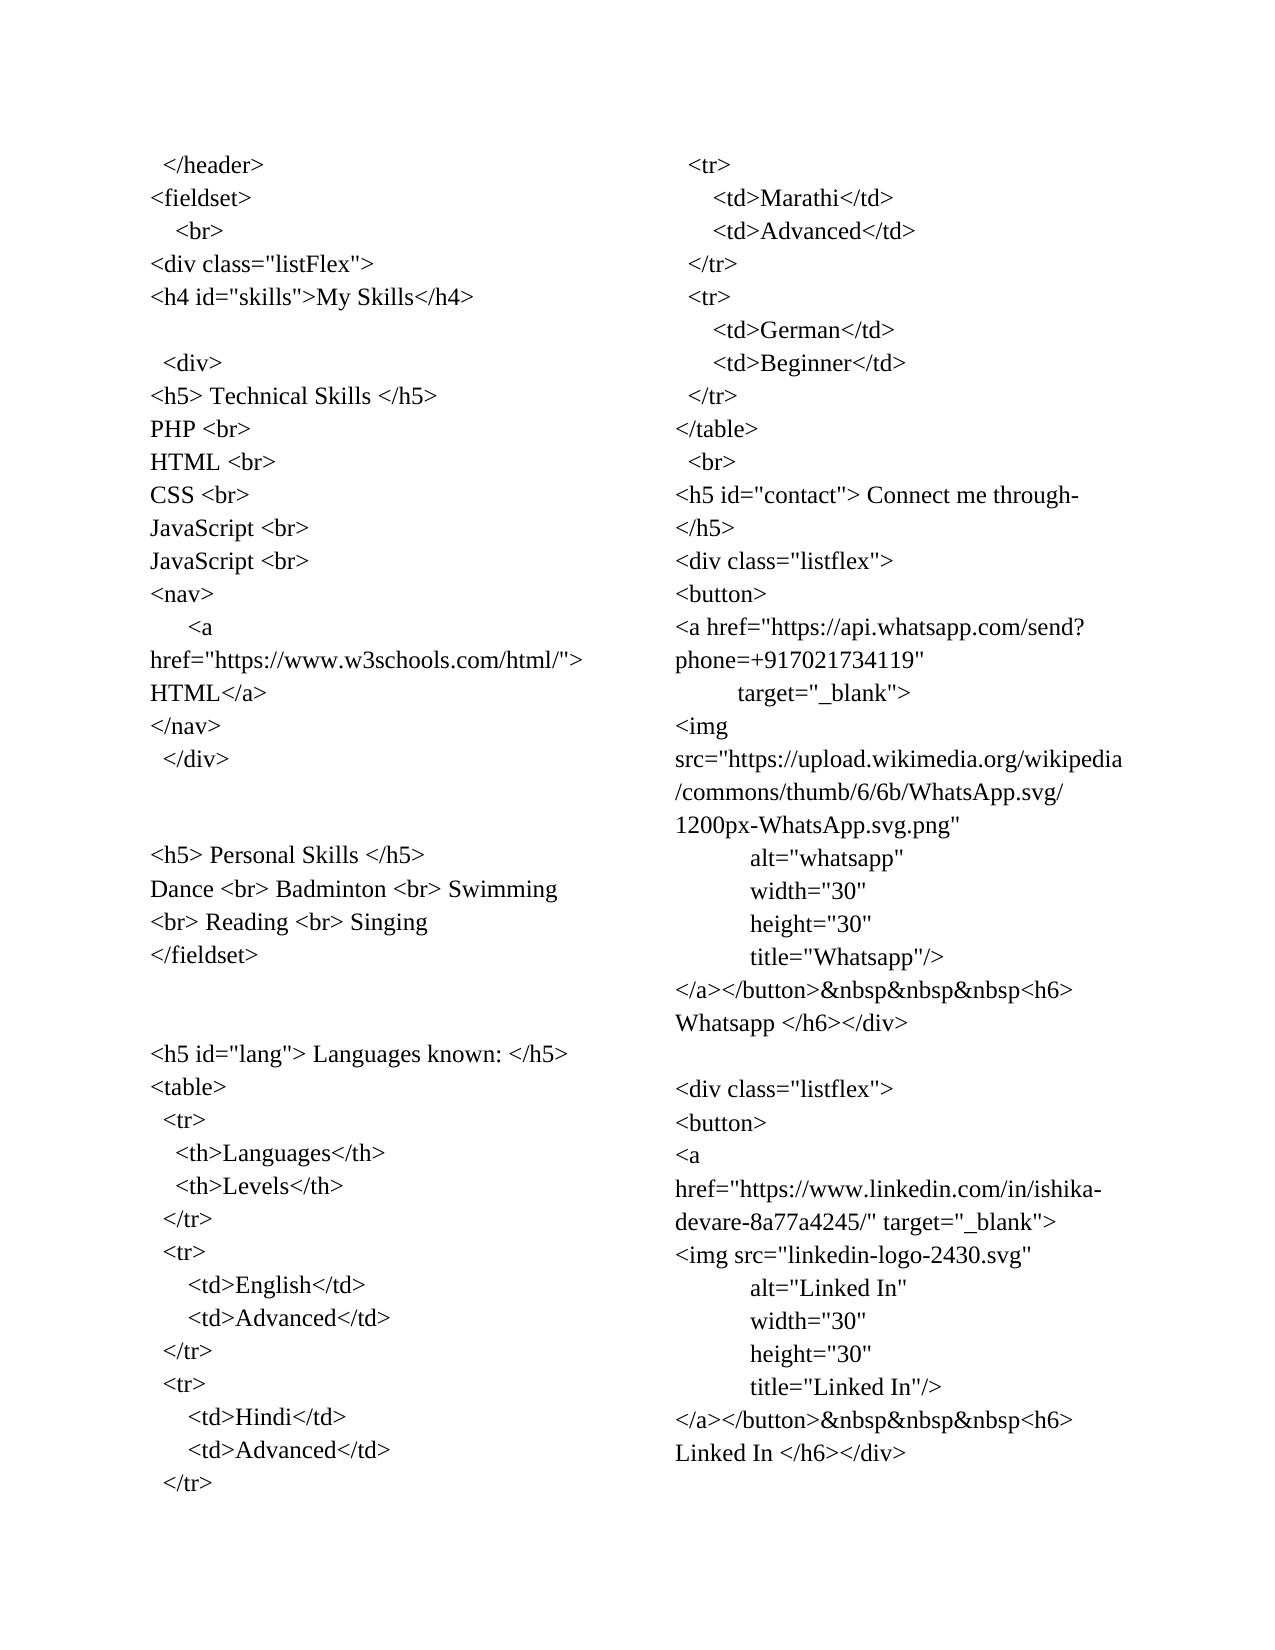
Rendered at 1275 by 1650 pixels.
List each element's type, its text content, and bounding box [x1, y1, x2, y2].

text <br> [150, 216, 600, 245]
text <div> [150, 348, 600, 377]
text </tr> [150, 1336, 600, 1365]
text <img src="https://upload.wikimedia.org/wikipedia/commons/thumb/6/6b/WhatsApp.svg/1200px-WhatsApp.svg.png" [675, 711, 1125, 839]
text <td>German</td> [675, 315, 1125, 344]
text title="Whatsapp"/> [675, 942, 1125, 971]
text CSS <br> [150, 480, 600, 509]
text <nav> [150, 579, 600, 608]
text </tr> [150, 1204, 600, 1233]
text <td>English</td> [150, 1270, 600, 1299]
text </a></button>&nbsp&nbsp&nbsp<h6> Linked In </h6></div> [675, 1405, 1125, 1467]
text <a href="https://www.linkedin.com/in/ishika-devare-8a77a4245/" target="_blank"> [675, 1141, 1125, 1235]
text <tr> [150, 1369, 600, 1398]
text <tr> [675, 282, 1125, 311]
text <table> [150, 1072, 600, 1101]
text Dance <br> Badminton <br> Swimming <br> Reading <br> Singing [150, 874, 600, 935]
text </fieldset> [150, 940, 600, 968]
text height="30" [675, 1339, 1125, 1367]
text </header> [150, 150, 600, 179]
text </div> [150, 744, 600, 773]
text <h5 id="lang"> Languages known: </h5> [150, 1039, 600, 1067]
text <tr> [150, 1105, 600, 1133]
text <div class="listflex"> [675, 1074, 1125, 1103]
text PHP <br> [150, 414, 600, 443]
text <br> [675, 447, 1125, 476]
text </tr> [150, 1468, 600, 1497]
text title="Linked In"/> [675, 1372, 1125, 1401]
text <img src="linkedin-logo-2430.svg" [675, 1240, 1125, 1268]
text <div class="listflex"> [675, 546, 1125, 575]
text <th>Levels</th> [150, 1171, 600, 1199]
text </tr> [675, 381, 1125, 410]
text <td>Advanced</td> [150, 1435, 600, 1464]
text </a></button>&nbsp&nbsp&nbsp<h6> Whatsapp </h6></div> [675, 976, 1125, 1037]
text alt="Linked In" [675, 1273, 1125, 1301]
text <td>Marathi</td> [675, 183, 1125, 212]
text <div class="listFlex"> [150, 249, 600, 278]
text <button> [675, 579, 1125, 608]
text target="_blank"> [675, 678, 1125, 707]
text <a href="https://www.w3schools.com/html/">HTML</a> [150, 612, 600, 707]
text <td>Hindi</td> [150, 1402, 600, 1431]
text <tr> [675, 150, 1125, 179]
text <h5 id="contact"> Connect me through- </h5> [675, 480, 1125, 542]
text JavaScript <br> [150, 546, 600, 575]
text <h4 id="skills">My Skills</h4> [150, 282, 600, 311]
text <tr> [150, 1237, 600, 1266]
text </nav> [150, 711, 600, 740]
text <td>Advanced</td> [150, 1303, 600, 1332]
text <fieldset> [150, 183, 600, 212]
text <button> [675, 1108, 1125, 1136]
text <td>Advanced</td> [675, 216, 1125, 245]
text HTML <br> [150, 447, 600, 476]
text JavaScript <br> [150, 513, 600, 542]
text width="30" [675, 876, 1125, 905]
text </tr> [675, 249, 1125, 278]
text <h5> Technical Skills </h5> [150, 381, 600, 410]
text </table> [675, 414, 1125, 443]
text <a href="https://api.whatsapp.com/send?phone=+917021734119" [675, 612, 1125, 674]
text width="30" [675, 1306, 1125, 1334]
text <td>Beginner</td> [675, 348, 1125, 377]
text <h5> Personal Skills </h5> [150, 841, 600, 869]
text height="30" [675, 909, 1125, 938]
text alt="whatsapp" [675, 843, 1125, 872]
text <th>Languages</th> [150, 1138, 600, 1167]
